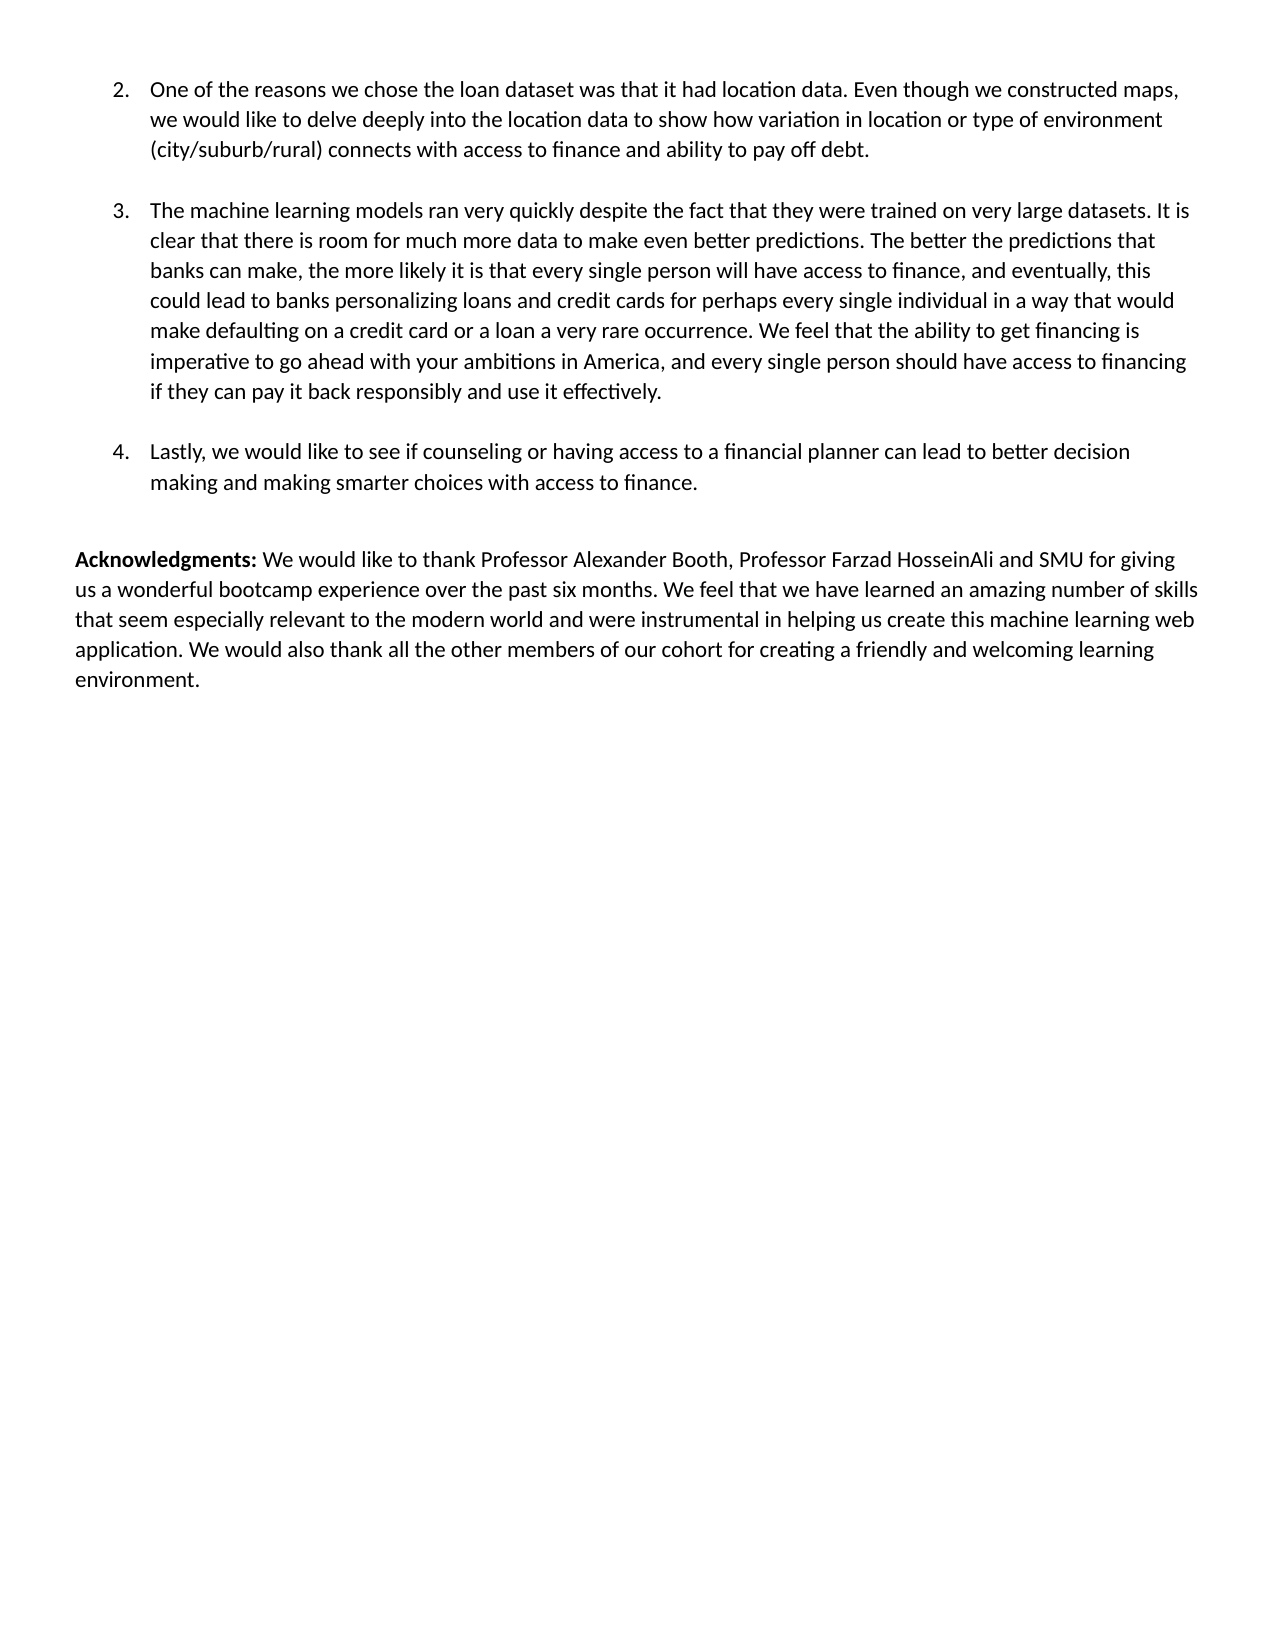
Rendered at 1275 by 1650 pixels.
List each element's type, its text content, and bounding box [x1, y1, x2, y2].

list One of the reasons we chose the loan dataset was that it had location data. Even though we constructed maps, we would like to delve deeply into the location data to show how variation in location or type of environment (city/suburb/rural) connects with access to finance and ability to pay off debt. [112, 75, 1200, 163]
list Lastly, we would like to see if counseling or having access to a financial planner can lead to better decision making and making smarter choices with access to finance. [112, 437, 1200, 496]
list The machine learning models ran very quickly despite the fact that they were trained on very large datasets. It is clear that there is room for much more data to make even better predictions. The better the predictions that banks can make, the more likely it is that every single person will have access to finance, and eventually, this could lead to banks personalizing loans and credit cards for perhaps every single individual in a way that would make defaulting on a credit card or a loan a very rare occurrence. We feel that the ability to get financing is imperative to go ahead with your ambitions in America, and every single person should have access to financing if they can pay it back responsibly and use it effectively. [112, 196, 1200, 405]
text Acknowledgments: We would like to thank Professor Alexander Booth, Professor Farzad HosseinAli and SMU for giving us a wonderful bootcamp experience over the past six months. We feel that we have learned an amazing number of skills that seem especially relevant to the modern world and were instrumental in helping us create this machine learning web application. We would also thank all the other members of our cohort for creating a friendly and welcoming learning environment. [75, 545, 1200, 694]
